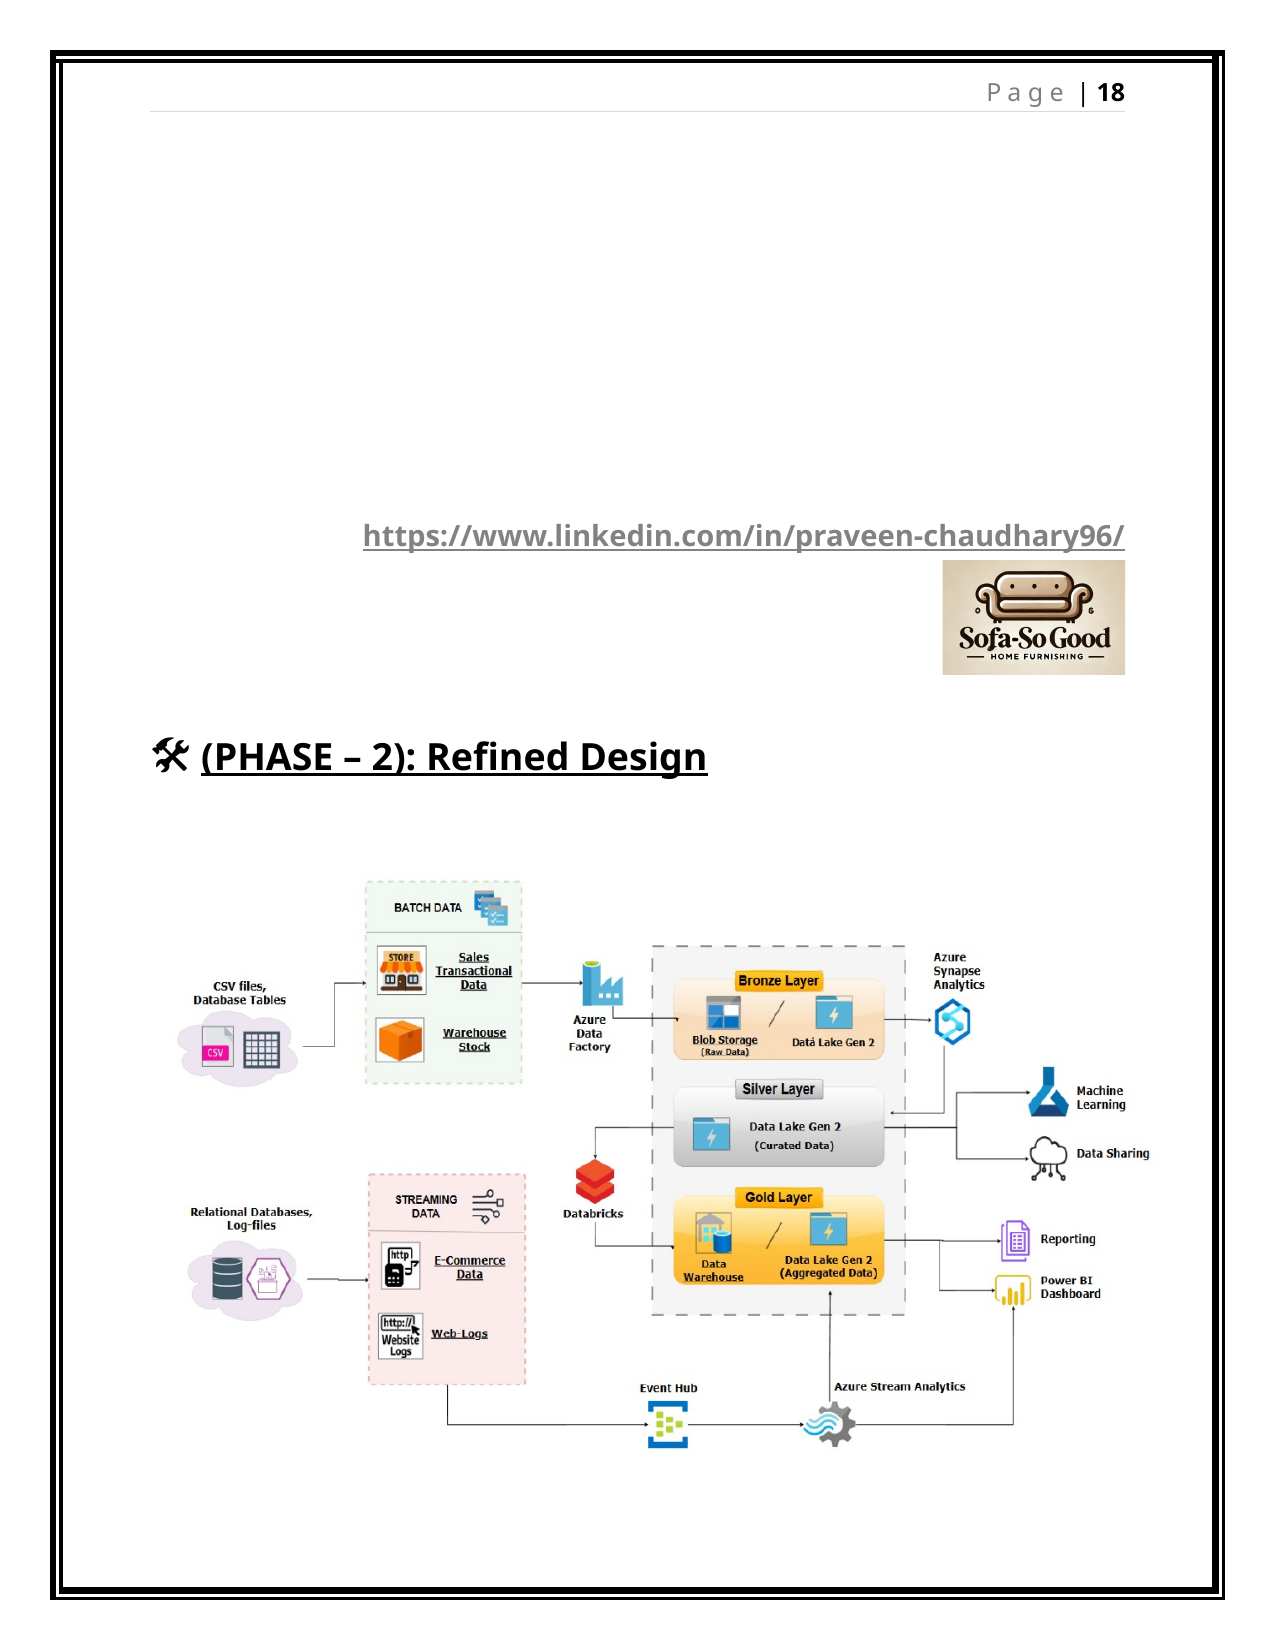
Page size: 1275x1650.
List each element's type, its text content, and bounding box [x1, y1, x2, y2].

text https://www.linkedin.com/in/praveen-chaudhary96/ [150, 515, 1125, 555]
picture [150, 843, 1172, 1486]
picture [942, 560, 1125, 675]
text 🛠️ (PHASE – 2): Refined Design [150, 726, 1125, 782]
